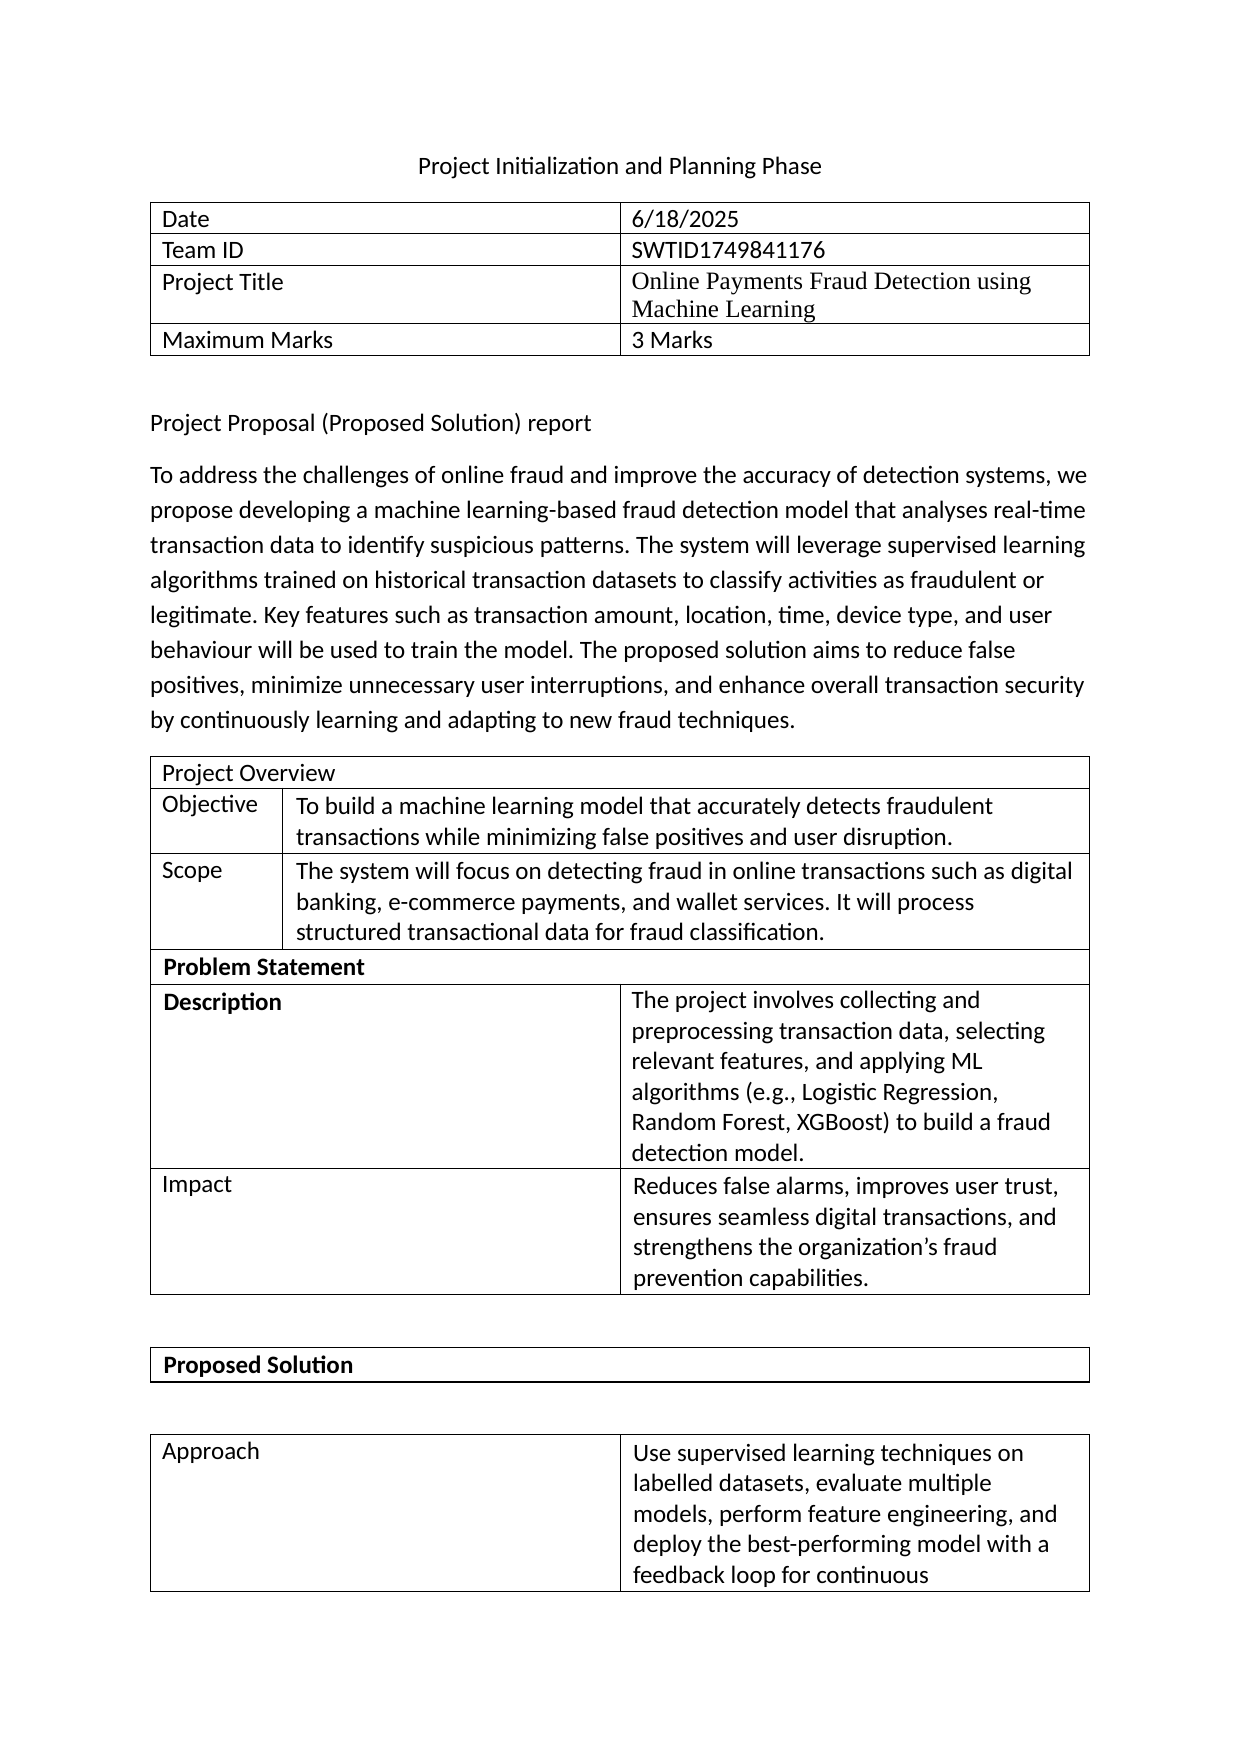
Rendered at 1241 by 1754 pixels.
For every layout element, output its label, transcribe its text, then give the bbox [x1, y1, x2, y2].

table_header 6/18/2025 [621, 203, 1089, 233]
table_header Date [151, 203, 620, 233]
table_cell Online Payments Fraud Detection using Machine Learning [621, 266, 1089, 323]
table_header Approach [151, 1435, 620, 1591]
table_cell SWTID1749841176 [621, 234, 1089, 265]
table_header [151, 1348, 1089, 1381]
table_cell The project involves collecting and preprocessing transaction data, selecting relevant features, and applying ML algorithms (e.g., Logistic Regression, Random Forest, XGBoost) to build a fraud detection model. [621, 985, 1089, 1168]
table_cell Project Title [151, 266, 620, 323]
text Project Initialization and Planning Phase [150, 150, 1090, 181]
text To address the challenges of online fraud and improve the accuracy of detection systems, we propose developing a machine learning-based fraud detection model that analyses real-time transaction data to identify suspicious patterns. The system will leverage supervised learning algorithms trained on historical transaction datasets to classify activities as fraudulent or legitimate. Key features such as transaction amount, location, time, device type, and user behaviour will be used to train the model. The proposed solution aims to reduce false positives, minimize unnecessary user interruptions, and enhance overall transaction security by continuously learning and adapting to new fraud techniques. [150, 459, 1090, 735]
table_cell 3 Marks [621, 324, 1089, 355]
table_header Project Overview [151, 757, 1089, 787]
text Project Proposal (Proposed Solution) report [150, 408, 1090, 438]
table_cell Maximum Marks [151, 324, 620, 355]
table_cell [283, 789, 1089, 853]
table_cell [151, 950, 1089, 983]
table_cell Impact [151, 1169, 620, 1294]
table_cell Team ID [151, 234, 620, 265]
table_header [621, 1435, 1089, 1591]
table_cell [283, 854, 1089, 949]
table_cell Scope [151, 854, 282, 949]
table_cell [151, 985, 620, 1168]
table_cell [621, 1169, 1089, 1294]
table_cell Objective [151, 789, 282, 853]
